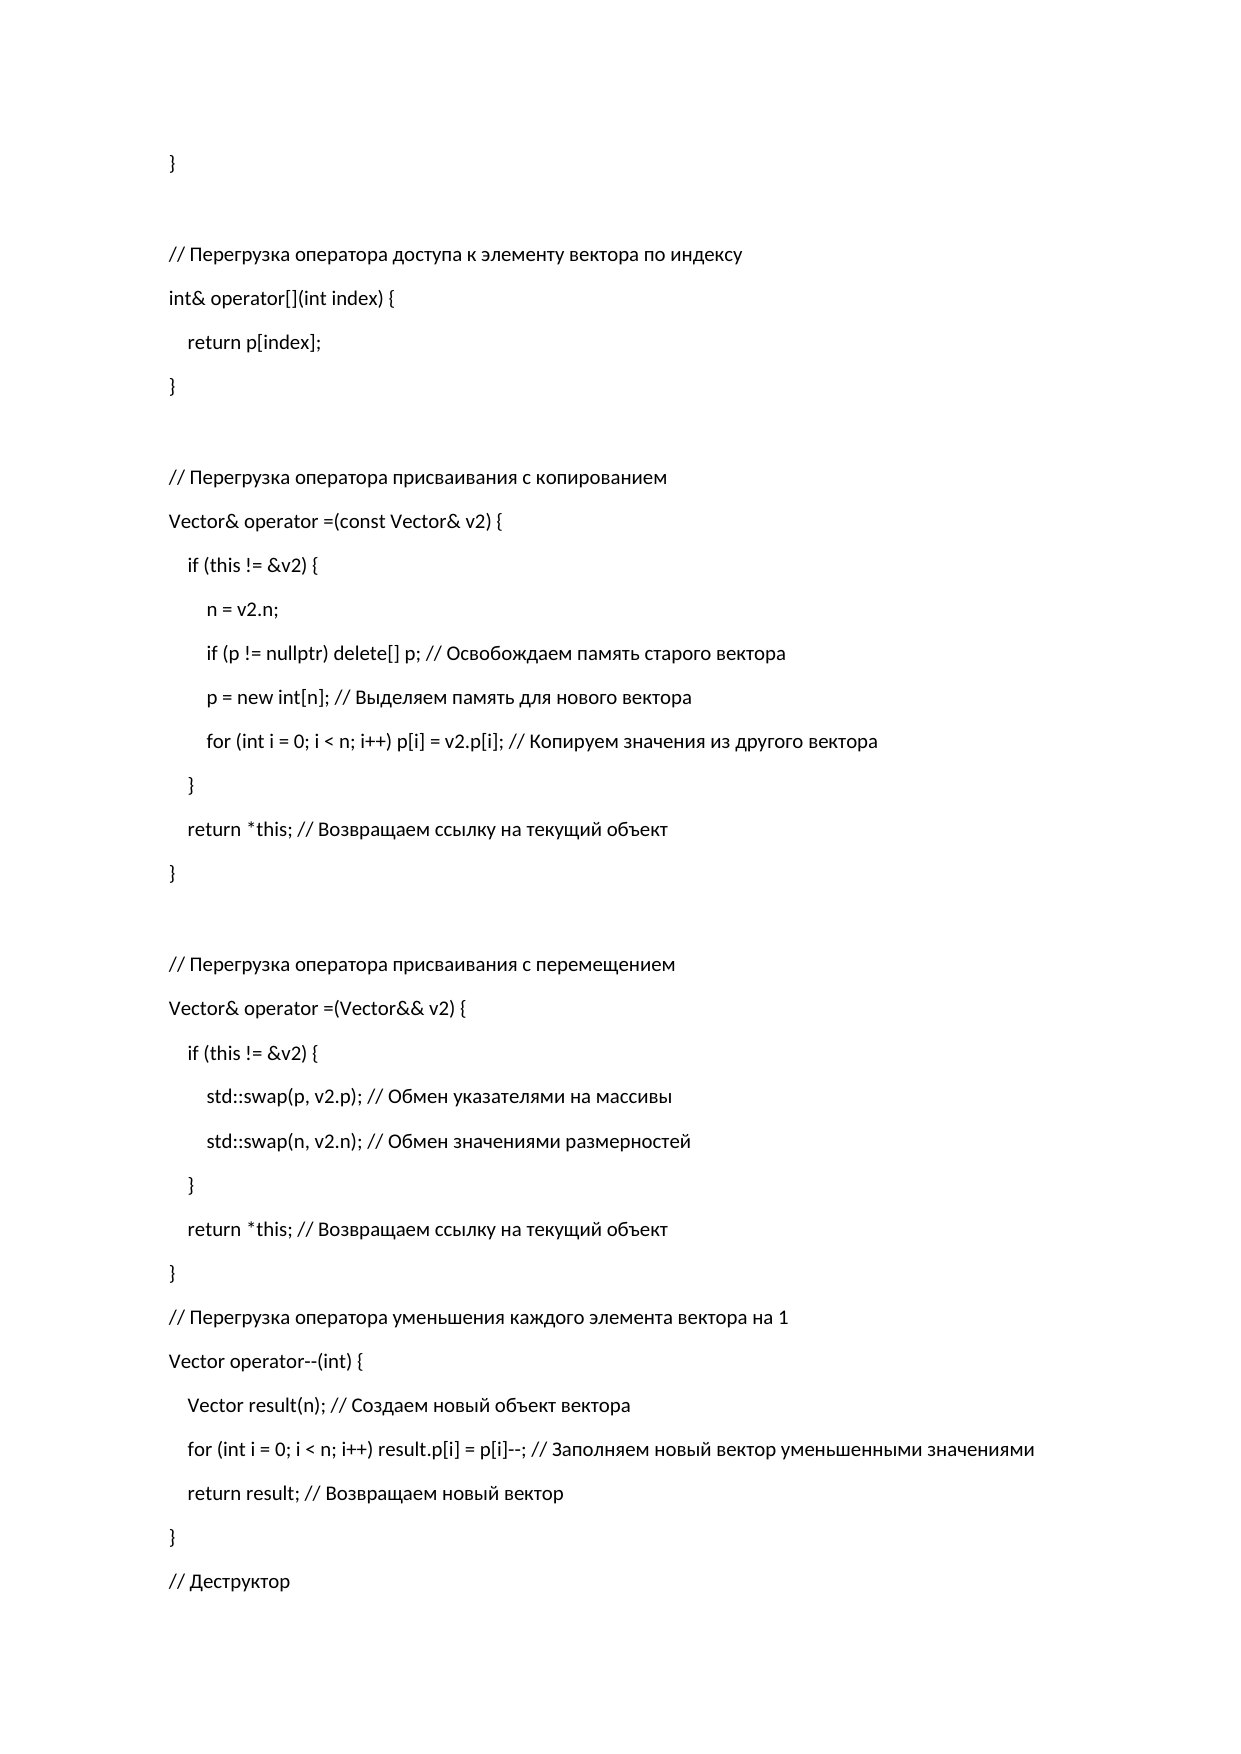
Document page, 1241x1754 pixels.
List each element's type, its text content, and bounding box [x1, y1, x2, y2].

text } [150, 861, 1090, 886]
text Vector operator--(int) { [150, 1348, 1090, 1373]
text p = new int[n]; // Выделяем память для нового вектора [150, 684, 1090, 710]
text return *this; // Возвращаем ссылку на текущий объект [150, 1216, 1090, 1241]
text return p[index]; [150, 329, 1090, 354]
text if (this != &v2) { [150, 552, 1090, 578]
text } [150, 373, 1090, 398]
text for (int i = 0; i < n; i++) result.p[i] = p[i]--; // Заполняем новый вектор уменьшенными значениями [150, 1436, 1090, 1462]
text return result; // Возвращаем новый вектор [150, 1480, 1090, 1506]
text std::swap(n, v2.n); // Обмен значениями размерностей [150, 1128, 1090, 1153]
text // Перегрузка оператора уменьшения каждого элемента вектора на 1 [150, 1304, 1090, 1329]
text if (p != nullptr) delete[] p; // Освобождаем память старого вектора [150, 640, 1090, 666]
text // Перегрузка оператора доступа к элементу вектора по индексу [150, 241, 1090, 266]
text } [150, 1524, 1090, 1550]
text return *this; // Возвращаем ссылку на текущий объект [150, 817, 1090, 842]
text } [150, 772, 1090, 798]
text } [150, 1260, 1090, 1285]
text n = v2.n; [150, 596, 1090, 622]
text std::swap(p, v2.p); // Обмен указателями на массивы [150, 1084, 1090, 1109]
text // Деструктор [150, 1568, 1090, 1594]
text for (int i = 0; i < n; i++) p[i] = v2.p[i]; // Копируем значения из другого вектора [150, 728, 1090, 754]
text int& operator[](int index) { [150, 285, 1090, 310]
text Vector result(n); // Создаем новый объект вектора [150, 1392, 1090, 1418]
text } [150, 150, 1090, 175]
text Vector& operator =(const Vector& v2) { [150, 508, 1090, 533]
text Vector& operator =(Vector&& v2) { [150, 996, 1090, 1021]
text // Перегрузка оператора присваивания с перемещением [150, 952, 1090, 977]
text if (this != &v2) { [150, 1040, 1090, 1065]
text // Перегрузка оператора присваивания с копированием [150, 464, 1090, 489]
text } [150, 1172, 1090, 1197]
